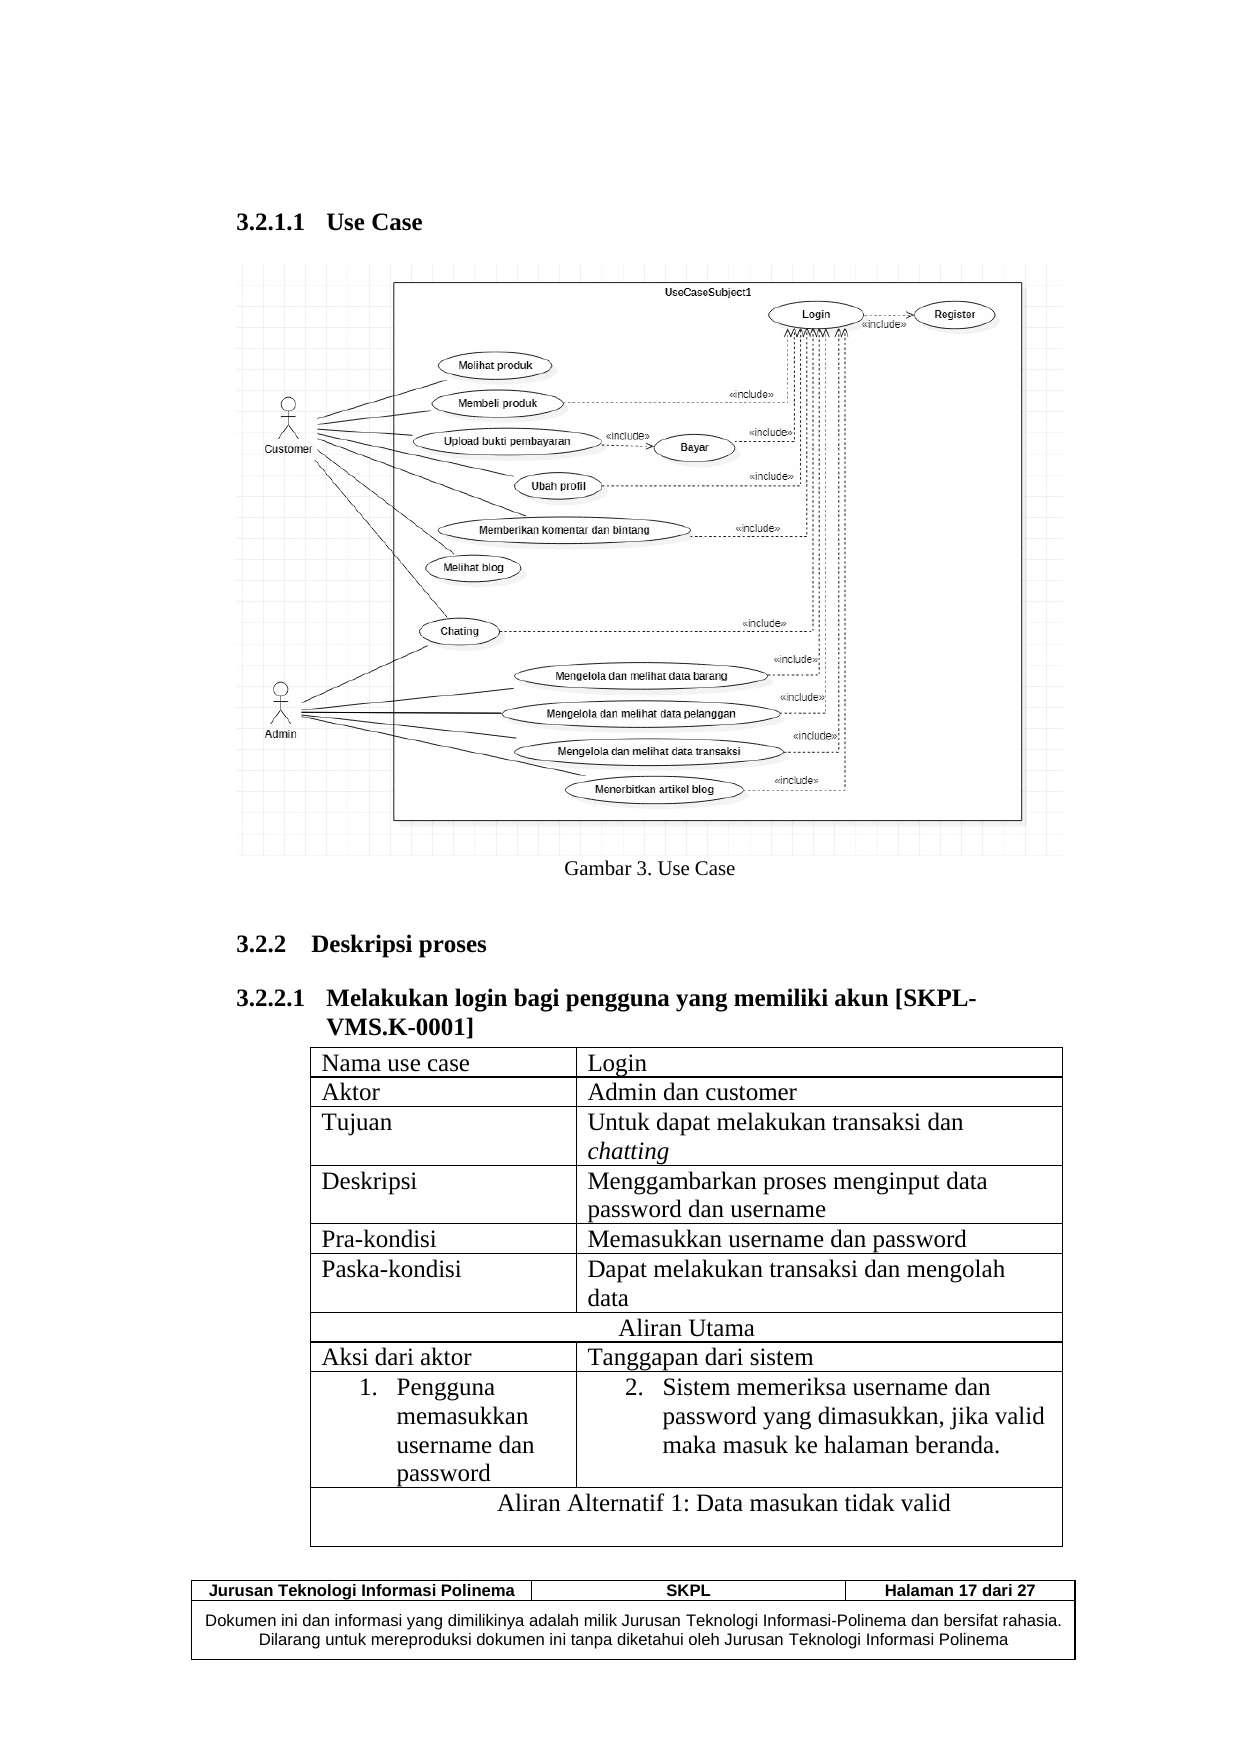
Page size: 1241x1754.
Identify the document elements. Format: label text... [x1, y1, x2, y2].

text Gambar 3. Use Case [236, 856, 1063, 880]
table_cell Tanggapan dari sistem [577, 1343, 1062, 1371]
table_cell Paska-kondisi [311, 1254, 576, 1312]
table_header Login [577, 1048, 1062, 1076]
table_cell Pra-kondisi [311, 1224, 576, 1253]
table_cell Sistem memeriksa username dan password yang dimasukkan, jika valid maka masuk ke halaman beranda. [577, 1372, 1062, 1487]
table_cell Untuk dapat melakukan transaksi dan chatting [577, 1107, 1062, 1165]
table_cell Menggambarkan proses menginput data password dan username [577, 1166, 1062, 1223]
table_cell Aliran Alternatif 1: Data masukan tidak valid [311, 1488, 1062, 1546]
table_cell Tujuan [311, 1107, 576, 1165]
table_cell Pengguna memasukkan username dan password [311, 1372, 576, 1487]
table_cell Memasukkan username dan password [577, 1224, 1062, 1253]
subtitle Melakukan login bagi pengguna yang memiliki akun [SKPL-VMS.K-0001] [236, 983, 1063, 1040]
table_cell Aktor [311, 1078, 576, 1106]
subtitle Deskripsi proses [236, 929, 1063, 958]
table_cell Admin dan customer [577, 1078, 1062, 1106]
table_cell Aliran Utama [311, 1313, 1062, 1341]
table_header Nama use case [311, 1048, 576, 1076]
table_cell Aksi dari aktor [311, 1343, 576, 1371]
table_cell Dapat melakukan transaksi dan mengolah data [577, 1254, 1062, 1312]
picture [236, 264, 1063, 856]
subtitle Use Case [236, 207, 1063, 236]
table_cell Deskripsi [311, 1166, 576, 1223]
